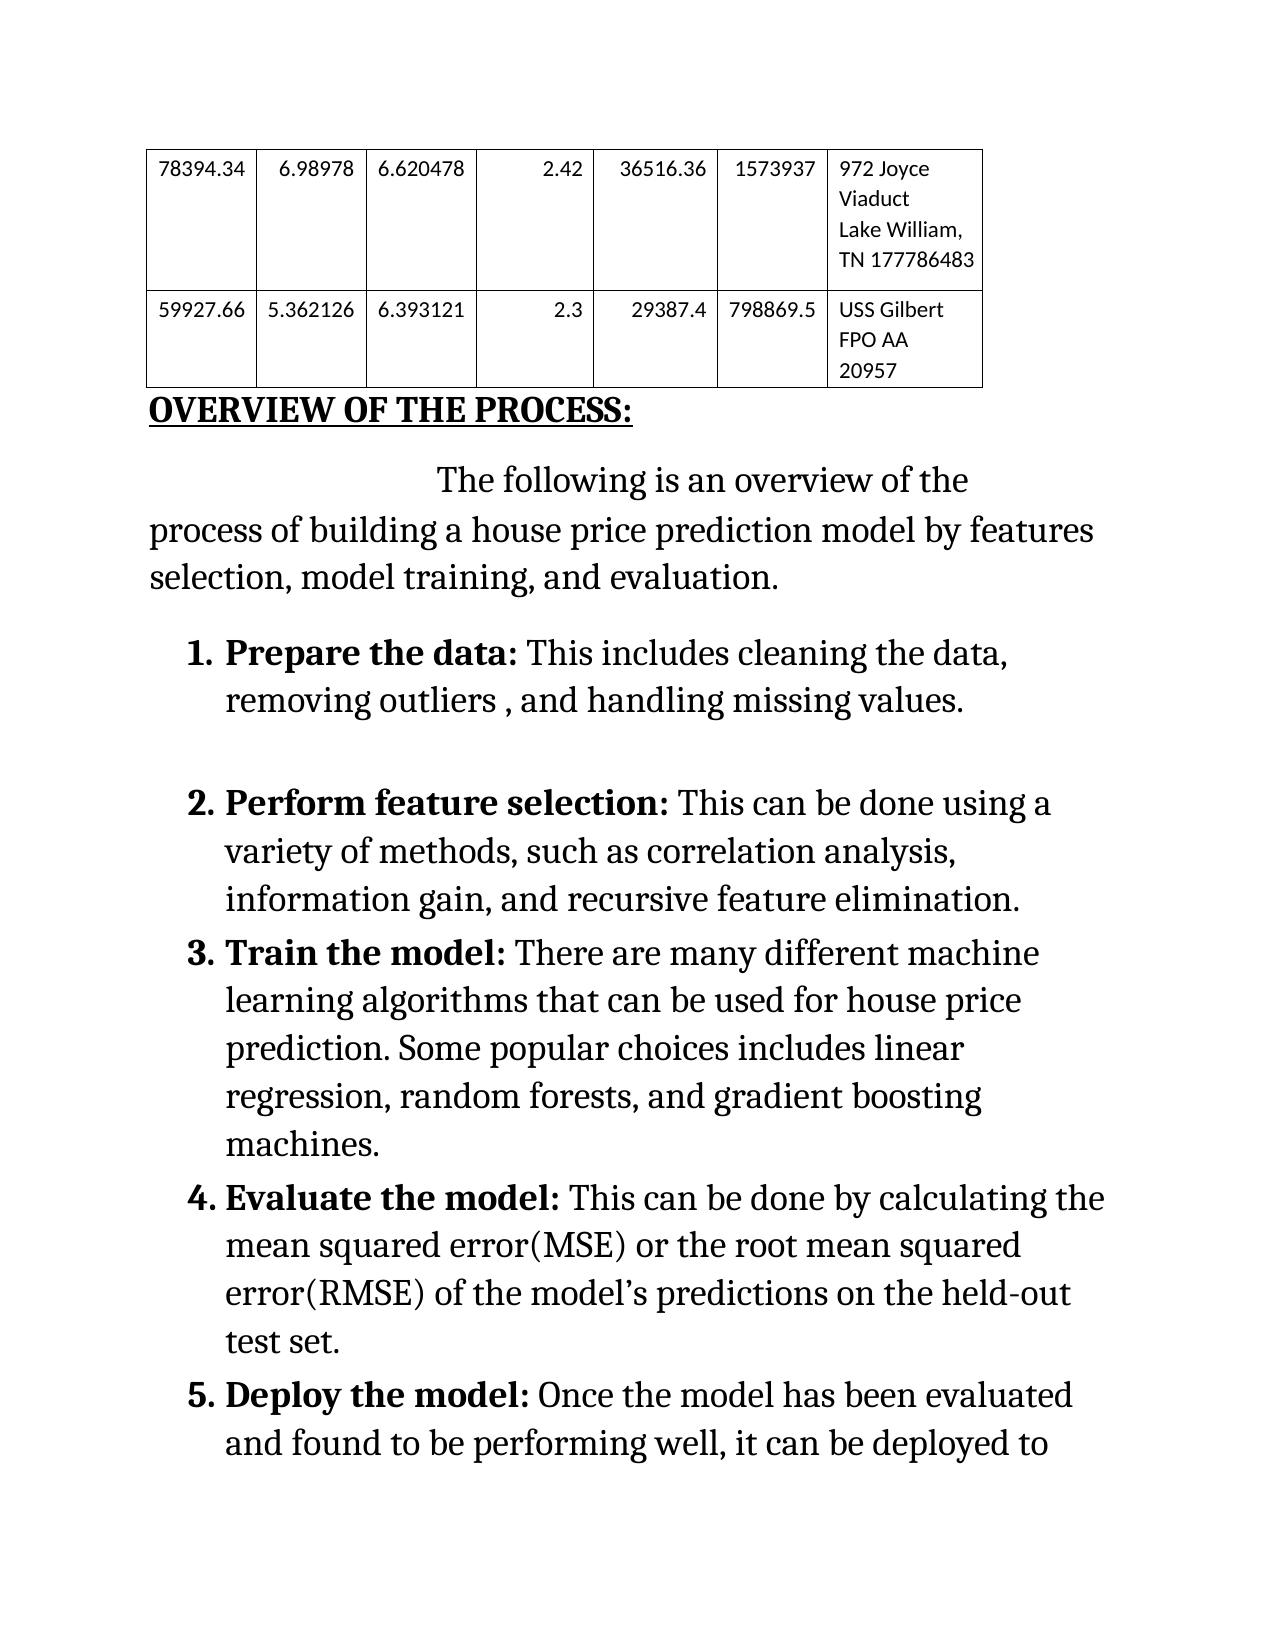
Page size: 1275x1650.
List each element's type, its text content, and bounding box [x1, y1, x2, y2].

table_cell 1573937 [718, 150, 827, 289]
table_cell 2.42 [477, 150, 593, 289]
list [187, 1374, 1125, 1464]
table_cell 78394.34 [147, 150, 256, 289]
table_cell USS Gilbert FPO AA 20957 [828, 291, 982, 387]
table_cell 6.98978 [257, 150, 366, 289]
table_cell 29387.4 [594, 291, 717, 387]
table_cell 2.3 [477, 291, 593, 387]
text The following is an overview of the [148, 459, 1125, 502]
list Prepare the data: This includes cleaning the data, removing outliers , and handling missing values. [187, 631, 1125, 722]
table_cell 36516.36 [594, 150, 717, 289]
table_cell 798869.5 [718, 291, 827, 387]
table_cell 6.620478 [367, 150, 476, 289]
table_cell 6.393121 [367, 291, 476, 387]
list Train the model: There are many different machine learning algorithms that can be used for house price prediction. Some popular choices includes linear regression, random forests, and gradient boosting machines. [187, 931, 1125, 1166]
table_cell 59927.66 [147, 291, 256, 387]
list Evaluate the model: This can be done by calculating the mean squared error(MSE) or the root mean squared error(RMSE) of the model’s predictions on the held-out test set. [187, 1176, 1125, 1363]
table_cell 5.362126 [257, 291, 366, 387]
list Perform feature selection: This can be done using a variety of methods, such as correlation analysis, information gain, and recursive feature elimination. [187, 782, 1125, 921]
text OVERVIEW OF THE PROCESS: [148, 388, 1125, 431]
table_cell 972 Joyce Viaduct Lake William, TN 177786483 [828, 150, 982, 289]
text process of building a house price prediction model by features selection, model training, and evaluation. [148, 508, 1125, 599]
